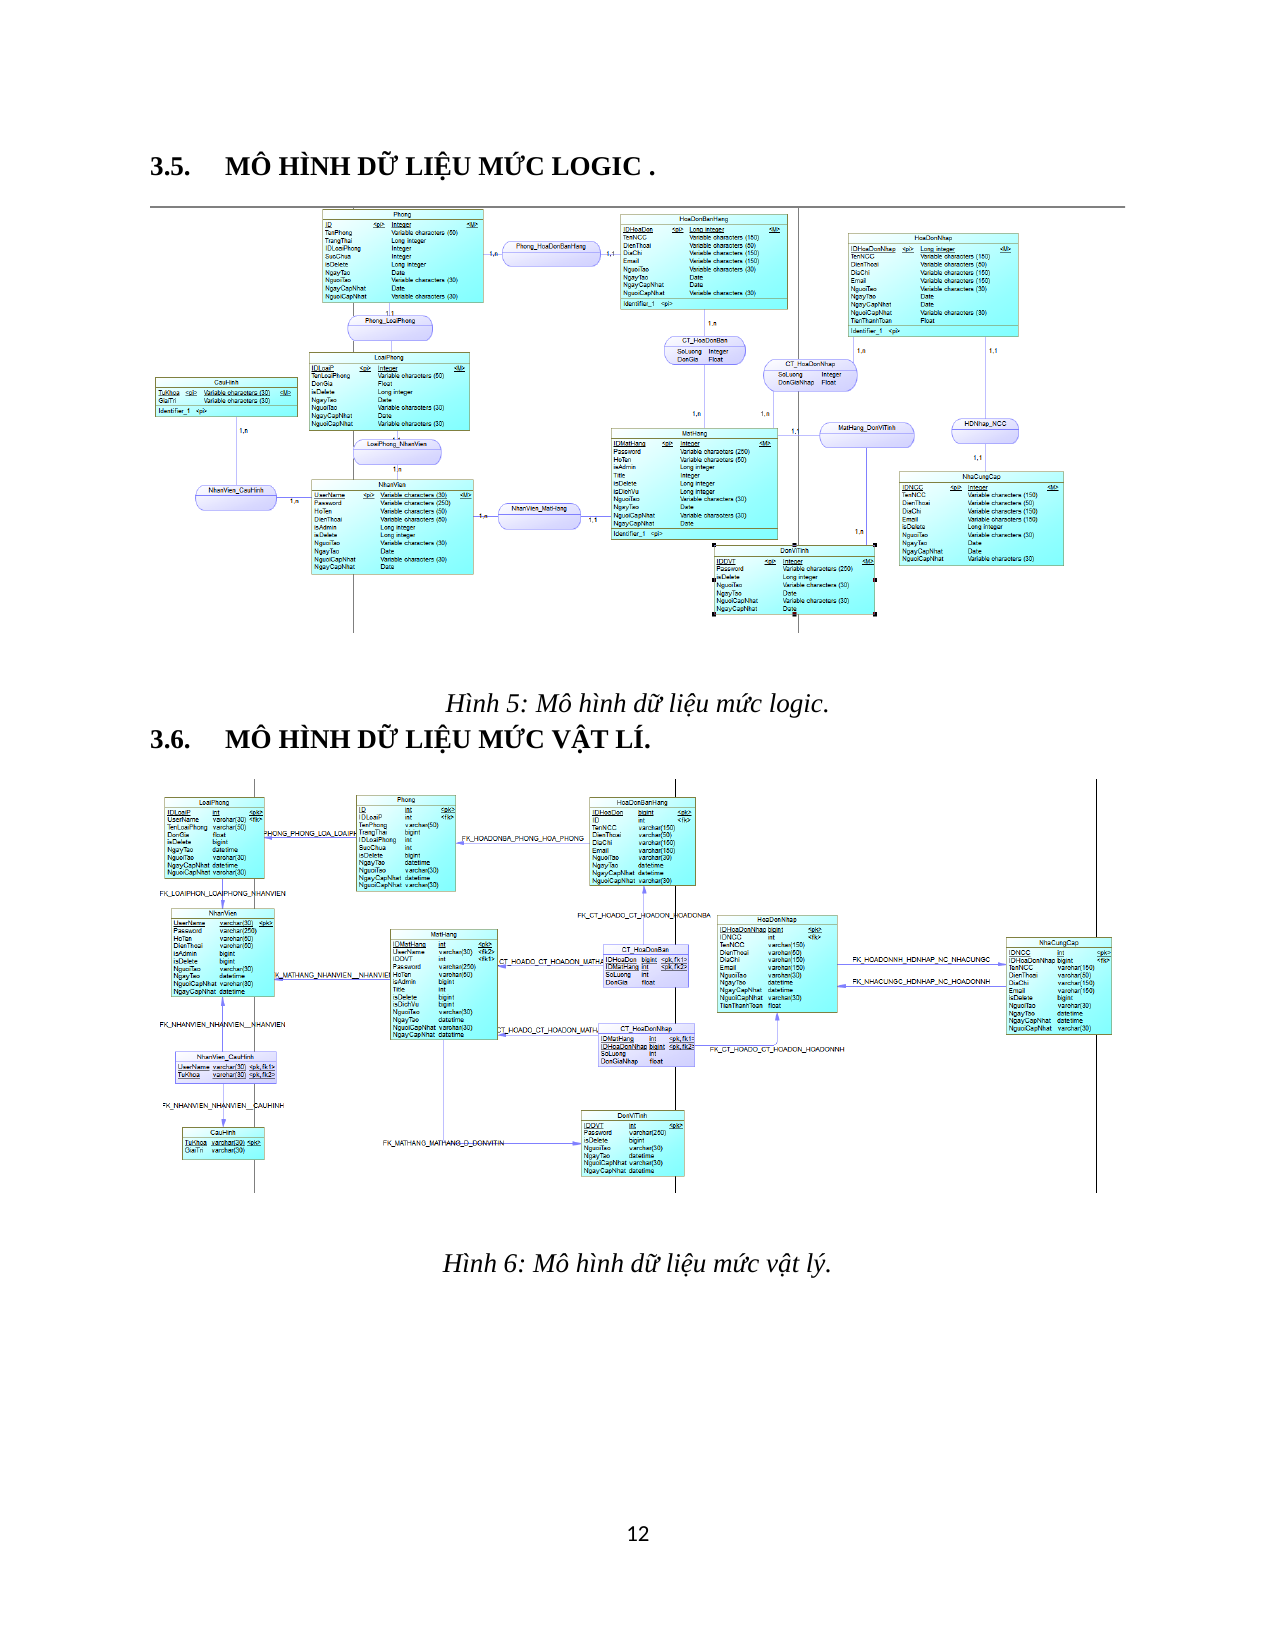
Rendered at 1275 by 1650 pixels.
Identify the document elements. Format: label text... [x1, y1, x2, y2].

text 3.6. MÔ HÌNH DỮ LIỆU MỨC VẬT LÍ. [150, 723, 1125, 754]
subtitle Hình 6: Mô hình dữ liệu mức vật lý. [150, 1247, 1125, 1278]
picture [150, 779, 1125, 1193]
picture [150, 206, 1125, 633]
text 3.5. MÔ HÌNH DỮ LIỆU MỨC LOGIC . [150, 150, 1125, 181]
subtitle Hình 5: Mô hình dữ liệu mức logic. [150, 687, 1125, 718]
